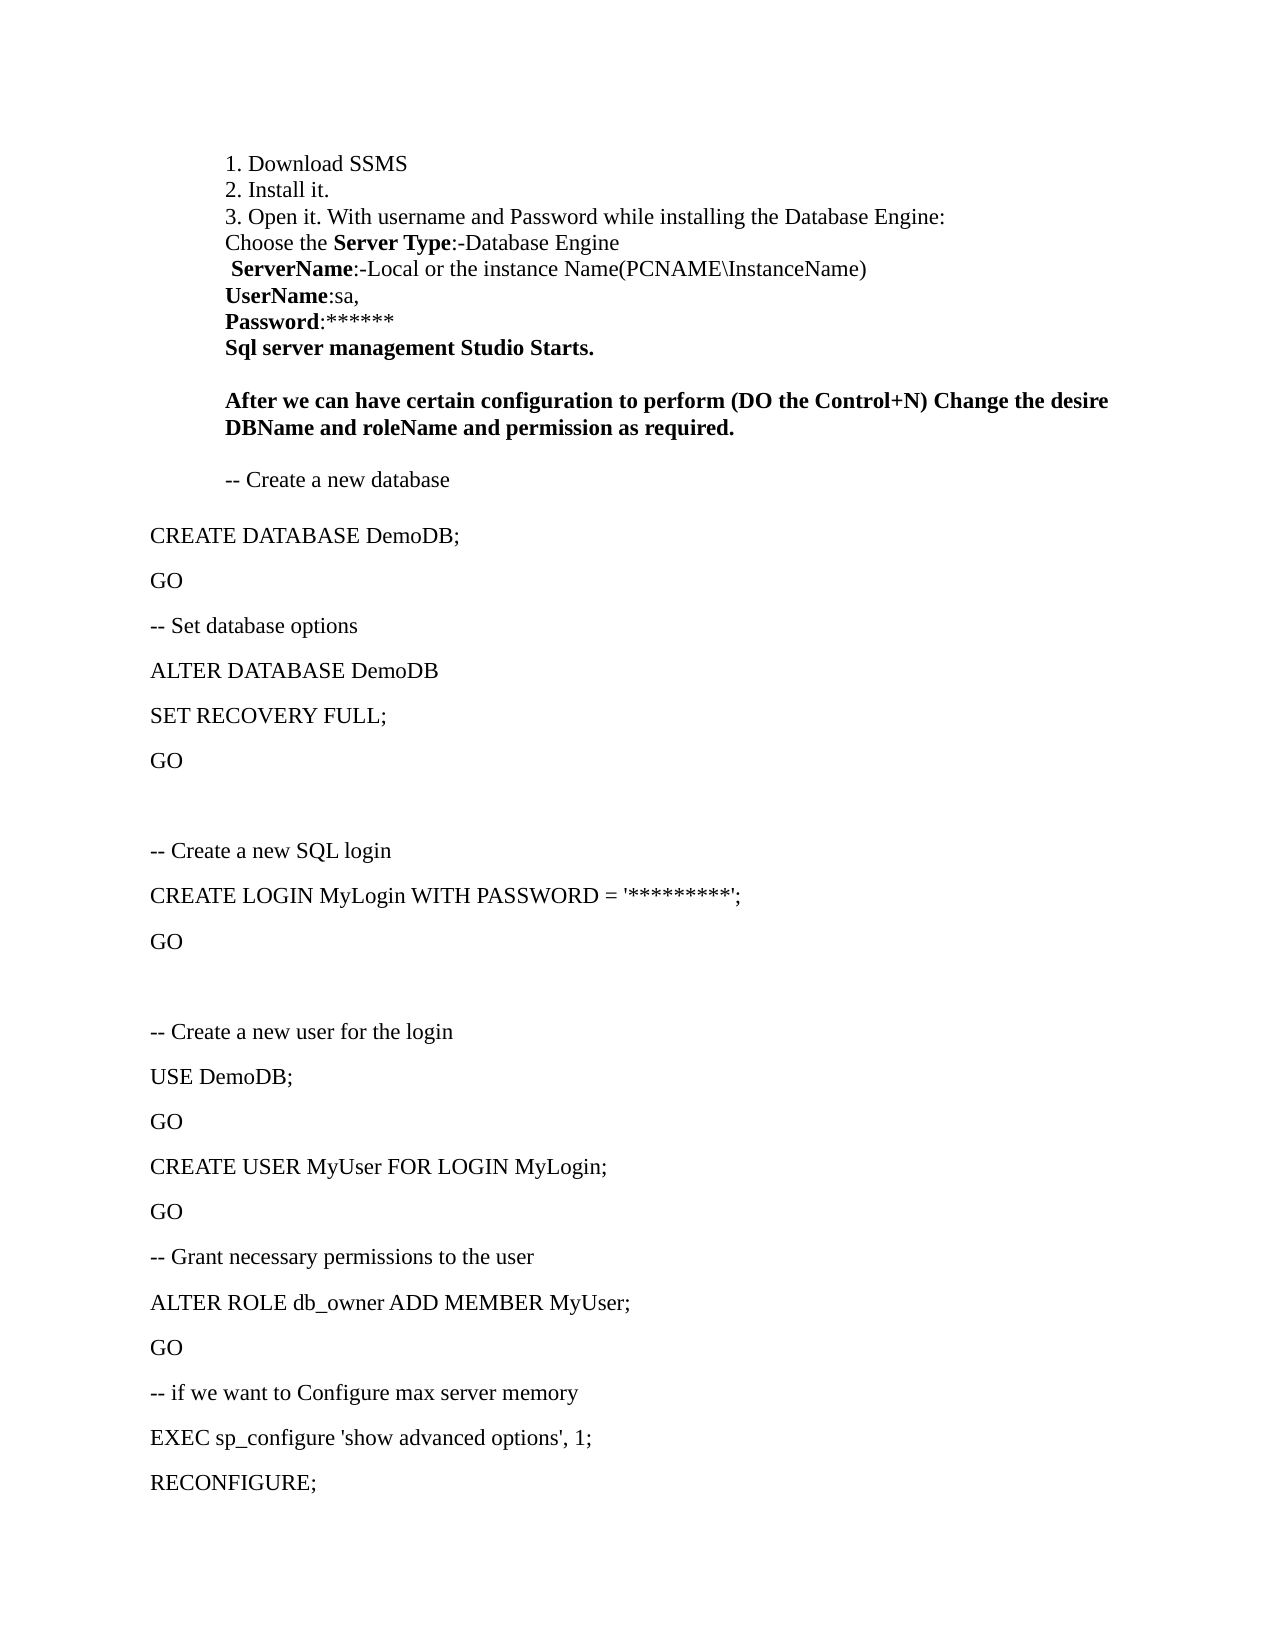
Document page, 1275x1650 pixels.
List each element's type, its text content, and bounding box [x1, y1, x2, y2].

text SET RECOVERY FULL; [150, 702, 1125, 728]
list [187, 150, 1125, 493]
text -- if we want to Configure max server memory [150, 1379, 1125, 1405]
text EXEC sp_configure 'show advanced options', 1; [150, 1424, 1125, 1450]
text ALTER DATABASE DemoDB [150, 657, 1125, 683]
text CREATE USER MyUser FOR LOGIN MyLogin; [150, 1153, 1125, 1179]
text RECONFIGURE; [150, 1469, 1125, 1495]
text -- Grant necessary permissions to the user [150, 1243, 1125, 1270]
text -- Create a new user for the login [150, 1018, 1125, 1044]
text CREATE LOGIN MyLogin WITH PASSWORD = '*********'; [150, 883, 1125, 909]
text -- Create a new SQL login [150, 837, 1125, 864]
text GO [150, 1108, 1125, 1134]
text GO [150, 928, 1125, 954]
text ALTER ROLE db_owner ADD MEMBER MyUser; [150, 1288, 1125, 1315]
text GO [150, 747, 1125, 774]
text USE DemoDB; [150, 1063, 1125, 1089]
text GO [150, 1334, 1125, 1360]
text -- Set database options [150, 612, 1125, 638]
text CREATE DATABASE DemoDB; [150, 522, 1125, 548]
text GO [150, 567, 1125, 593]
text GO [150, 1198, 1125, 1225]
